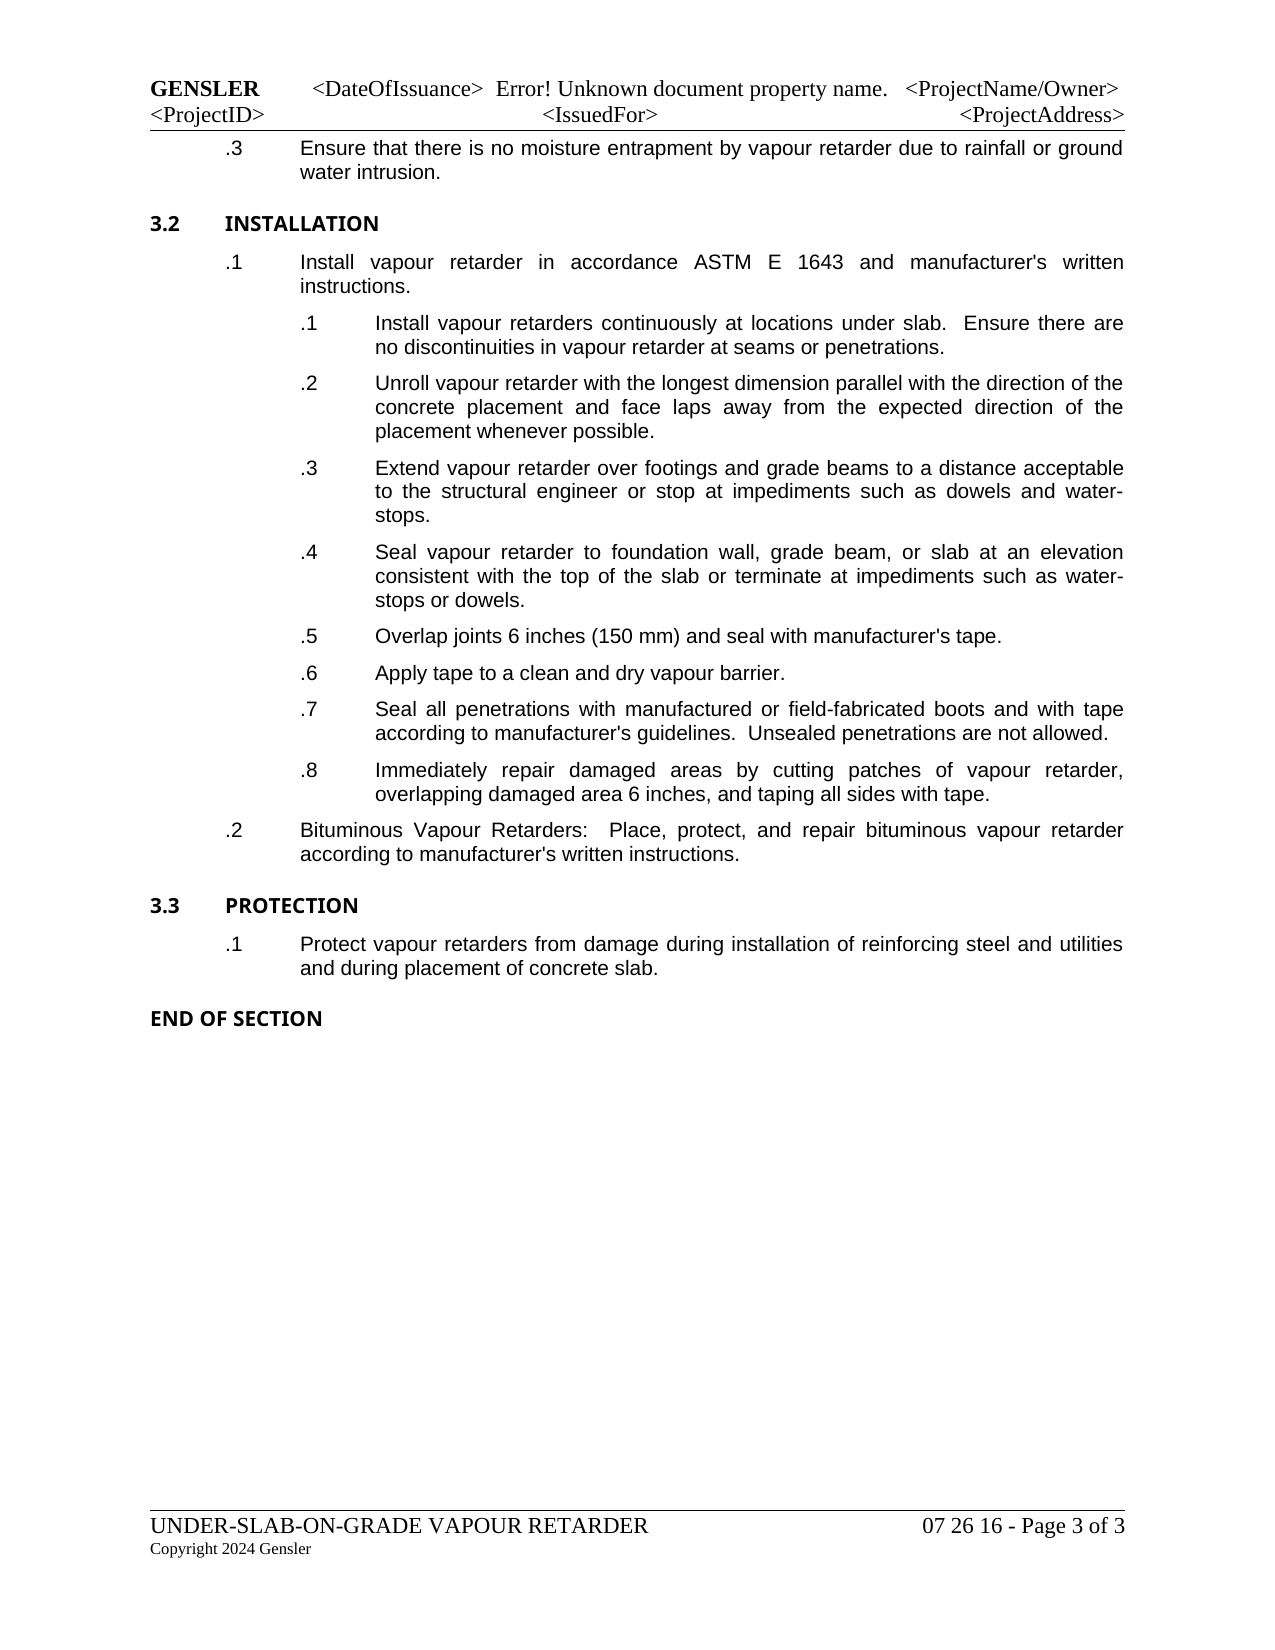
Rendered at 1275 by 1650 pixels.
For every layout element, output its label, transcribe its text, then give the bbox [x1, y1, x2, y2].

list Seal all penetrations with manufactured or field-fabricated boots and with tape according to manufacturer's guidelines. Unsealed penetrations are not allowed. [300, 697, 1125, 745]
list Overlap joints 6 inches (150 mm) and seal with manufacturer's tape. [300, 624, 1125, 648]
list Extend vapour retarder over footings and grade beams to a distance acceptable to the structural engineer or stop at impediments such as dowels and water-stops. [300, 455, 1125, 527]
list INSTALLATION [150, 209, 1125, 238]
list Protect vapour retarders from damage during installation of reinforcing steel and utilities and during placement of concrete slab. [225, 932, 1125, 979]
list Ensure that there is no moisture entrapment by vapour retarder due to rainfall or ground water intrusion. [225, 136, 1125, 184]
title END OF SECTION [150, 1004, 1125, 1033]
list Apply tape to a clean and dry vapour barrier. [300, 661, 1125, 684]
list PROTECTION [150, 891, 1125, 919]
list Immediately repair damaged areas by cutting patches of vapour retarder, overlapping damaged area 6 inches, and taping all sides with tape. [300, 757, 1125, 805]
list Install vapour retarders continuously at locations under slab. Ensure there are no discontinuities in vapour retarder at seams or penetrations. [300, 311, 1125, 358]
list Unroll vapour retarder with the longest dimension parallel with the direction of the concrete placement and face laps away from the expected direction of the placement whenever possible. [300, 371, 1125, 443]
list Install vapour retarder in accordance ASTM E 1643 and manufacturer's written instructions. [225, 250, 1125, 298]
list Bituminous Vapour Retarders: Place, protect, and repair bituminous vapour retarder according to manufacturer's written instructions. [225, 818, 1125, 866]
list Seal vapour retarder to foundation wall, grade beam, or slab at an elevation consistent with the top of the slab or terminate at impediments such as water-stops or dowels. [300, 540, 1125, 612]
